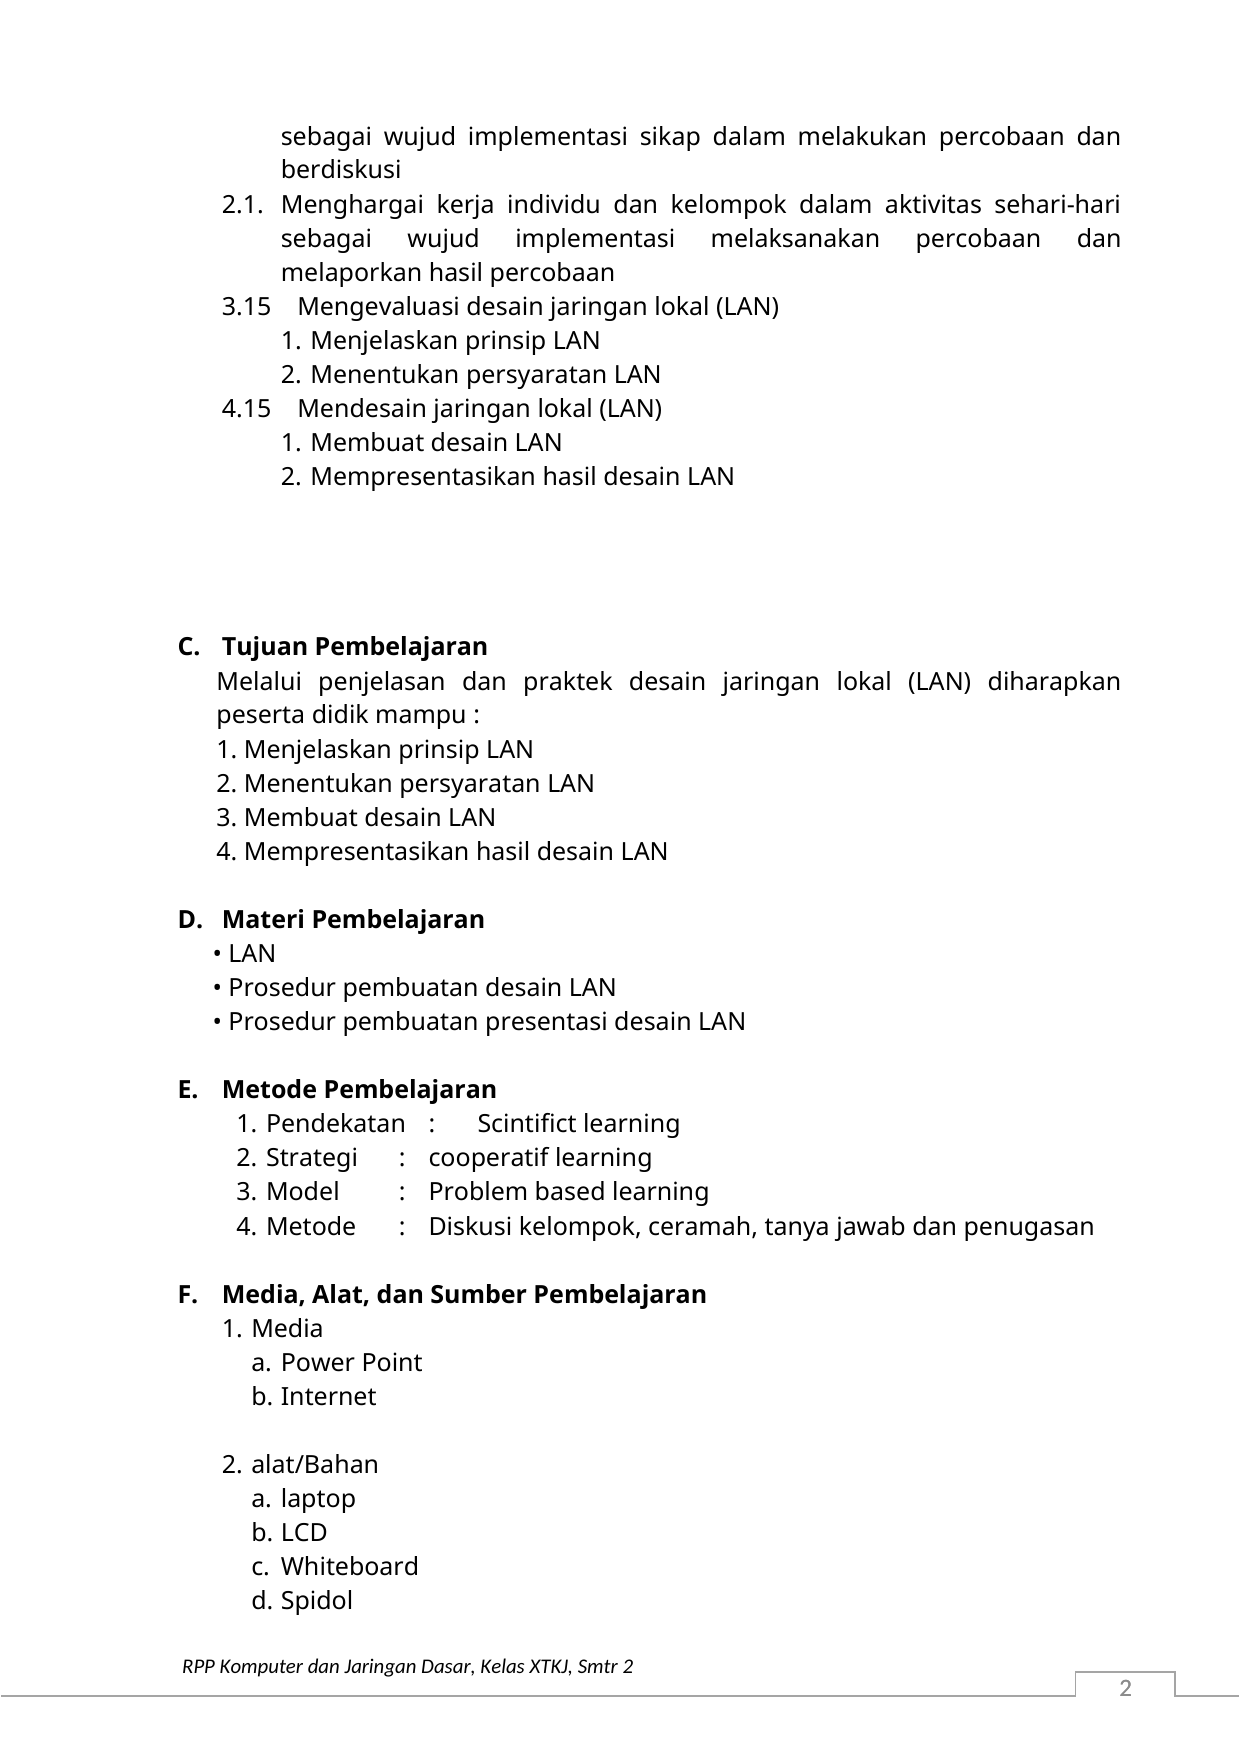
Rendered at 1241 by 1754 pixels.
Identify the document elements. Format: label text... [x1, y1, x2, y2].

text • Prosedur pembuatan presentasi desain LAN [212, 1004, 1122, 1038]
list Tujuan Pembelajaran [177, 629, 1122, 663]
list Strategi : cooperatif learning [236, 1140, 1122, 1174]
list LCD [251, 1515, 1122, 1549]
list Metode Pembelajaran [177, 1072, 1122, 1106]
list Membuat desain LAN [281, 425, 1122, 459]
text 3. Membuat desain LAN [216, 799, 1122, 833]
text 4.15 Mendesain jaringan lokal (LAN) [222, 391, 1122, 425]
text 1. Menjelaskan prinsip LAN [216, 731, 1122, 765]
text • Prosedur pembuatan desain LAN [212, 970, 1122, 1004]
list Media [222, 1310, 1122, 1344]
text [222, 118, 1122, 186]
list Power Point [251, 1344, 1122, 1378]
list Spidol [251, 1583, 1122, 1617]
text • LAN [212, 936, 1122, 970]
list Menjelaskan prinsip LAN [281, 322, 1122, 357]
list Mempresentasikan hasil desain LAN [281, 459, 1122, 493]
list Materi Pembelajaran [177, 902, 1122, 936]
list Model : Problem based learning [236, 1174, 1122, 1208]
list Metode : Diskusi kelompok, ceramah, tanya jawab dan penugasan [236, 1208, 1122, 1242]
text 3.15 Mengevaluasi desain jaringan lokal (LAN) [222, 288, 1122, 322]
list Whiteboard [251, 1549, 1122, 1583]
list Menentukan persyaratan LAN [281, 357, 1122, 391]
text 2. Menentukan persyaratan LAN [216, 765, 1122, 799]
list Internet [251, 1378, 1122, 1412]
text Melalui penjelasan dan praktek desain jaringan lokal (LAN) diharapkan peserta didik mampu : [216, 663, 1122, 731]
list laptop [251, 1481, 1122, 1515]
list Menghargai kerja individu dan kelompok dalam aktivitas sehari-hari sebagai wujud implementasi melaksanakan percobaan dan melaporkan hasil percobaan [222, 186, 1122, 288]
list Media, Alat, dan Sumber Pembelajaran [177, 1276, 1122, 1310]
list Pendekatan : Scintifict learning [236, 1106, 1122, 1140]
list alat/Bahan [222, 1447, 1122, 1481]
text 4. Mempresentasikan hasil desain LAN [216, 833, 1122, 867]
